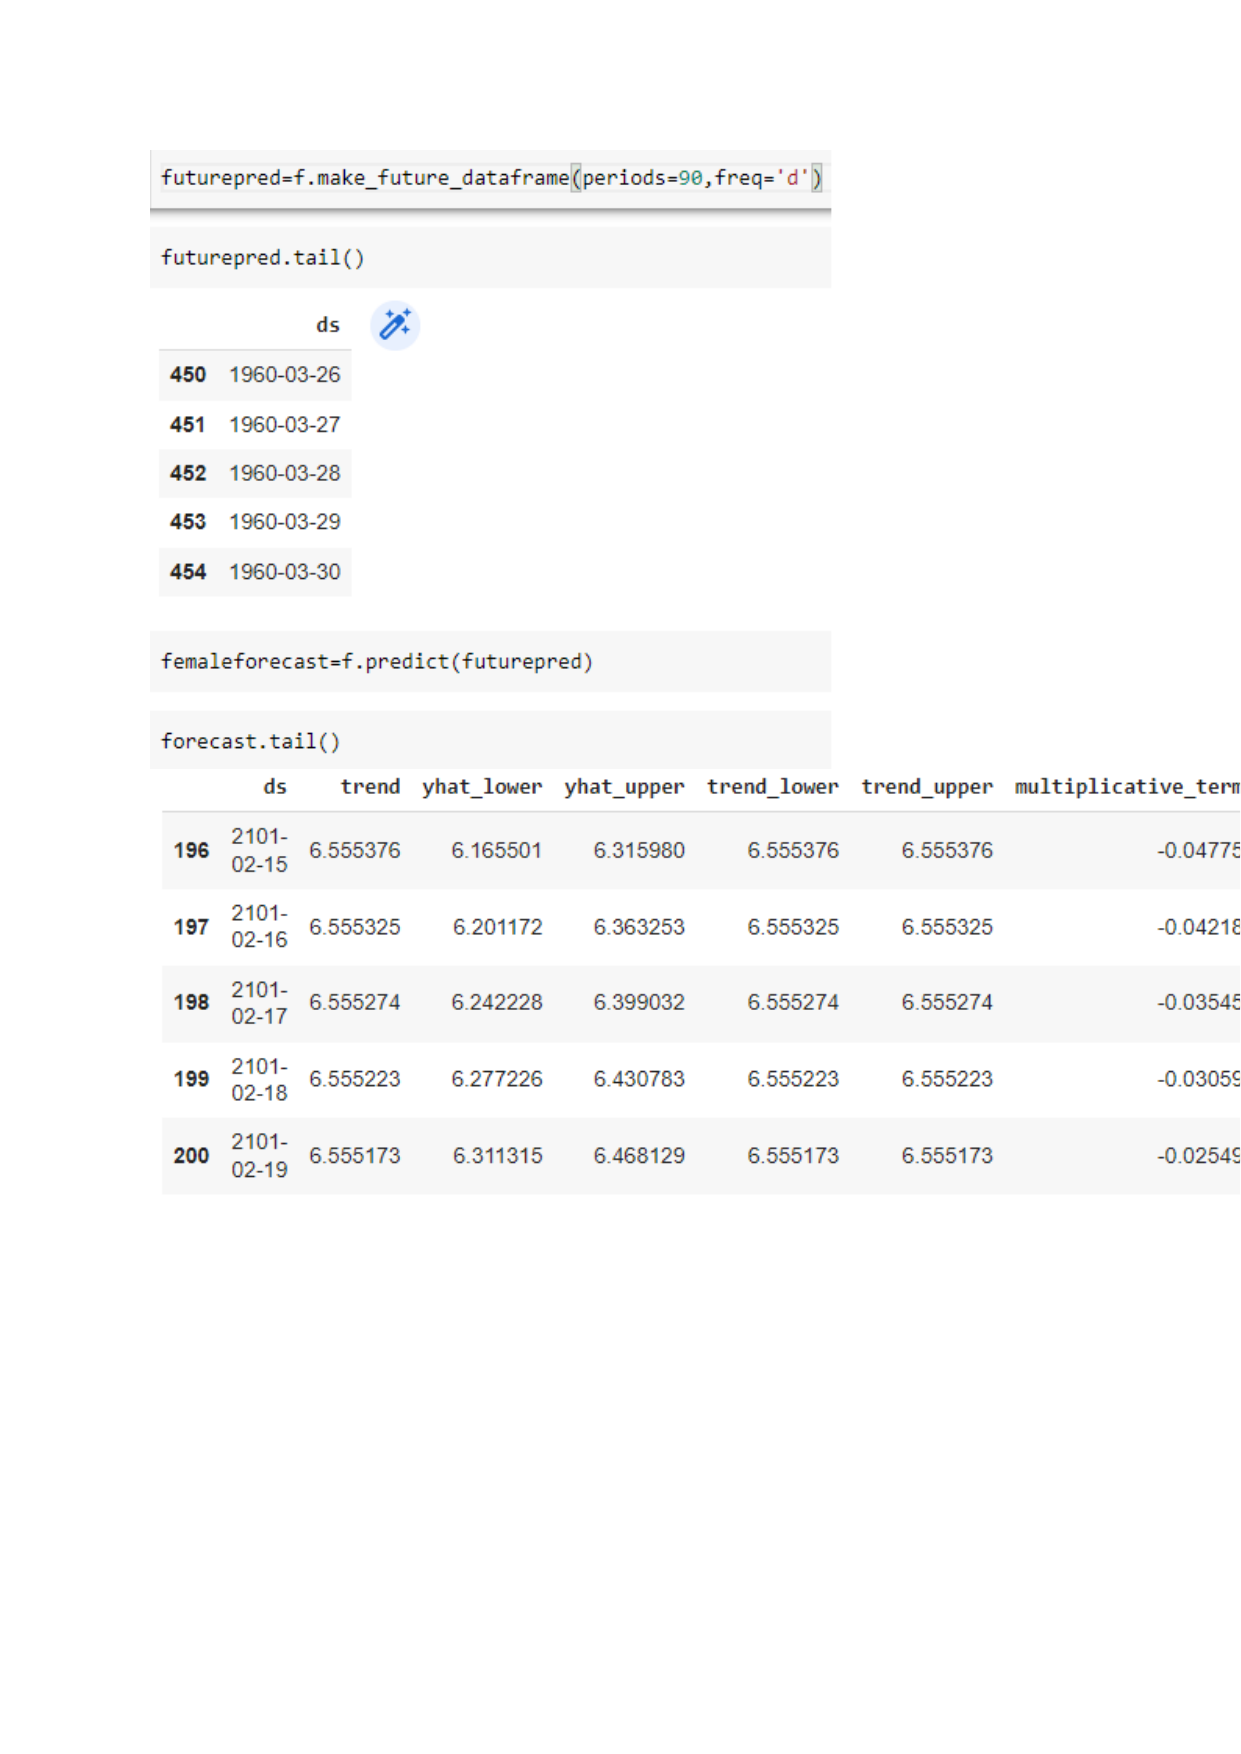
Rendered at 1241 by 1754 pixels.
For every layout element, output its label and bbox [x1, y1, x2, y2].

picture [150, 772, 1241, 1201]
picture [150, 150, 832, 769]
